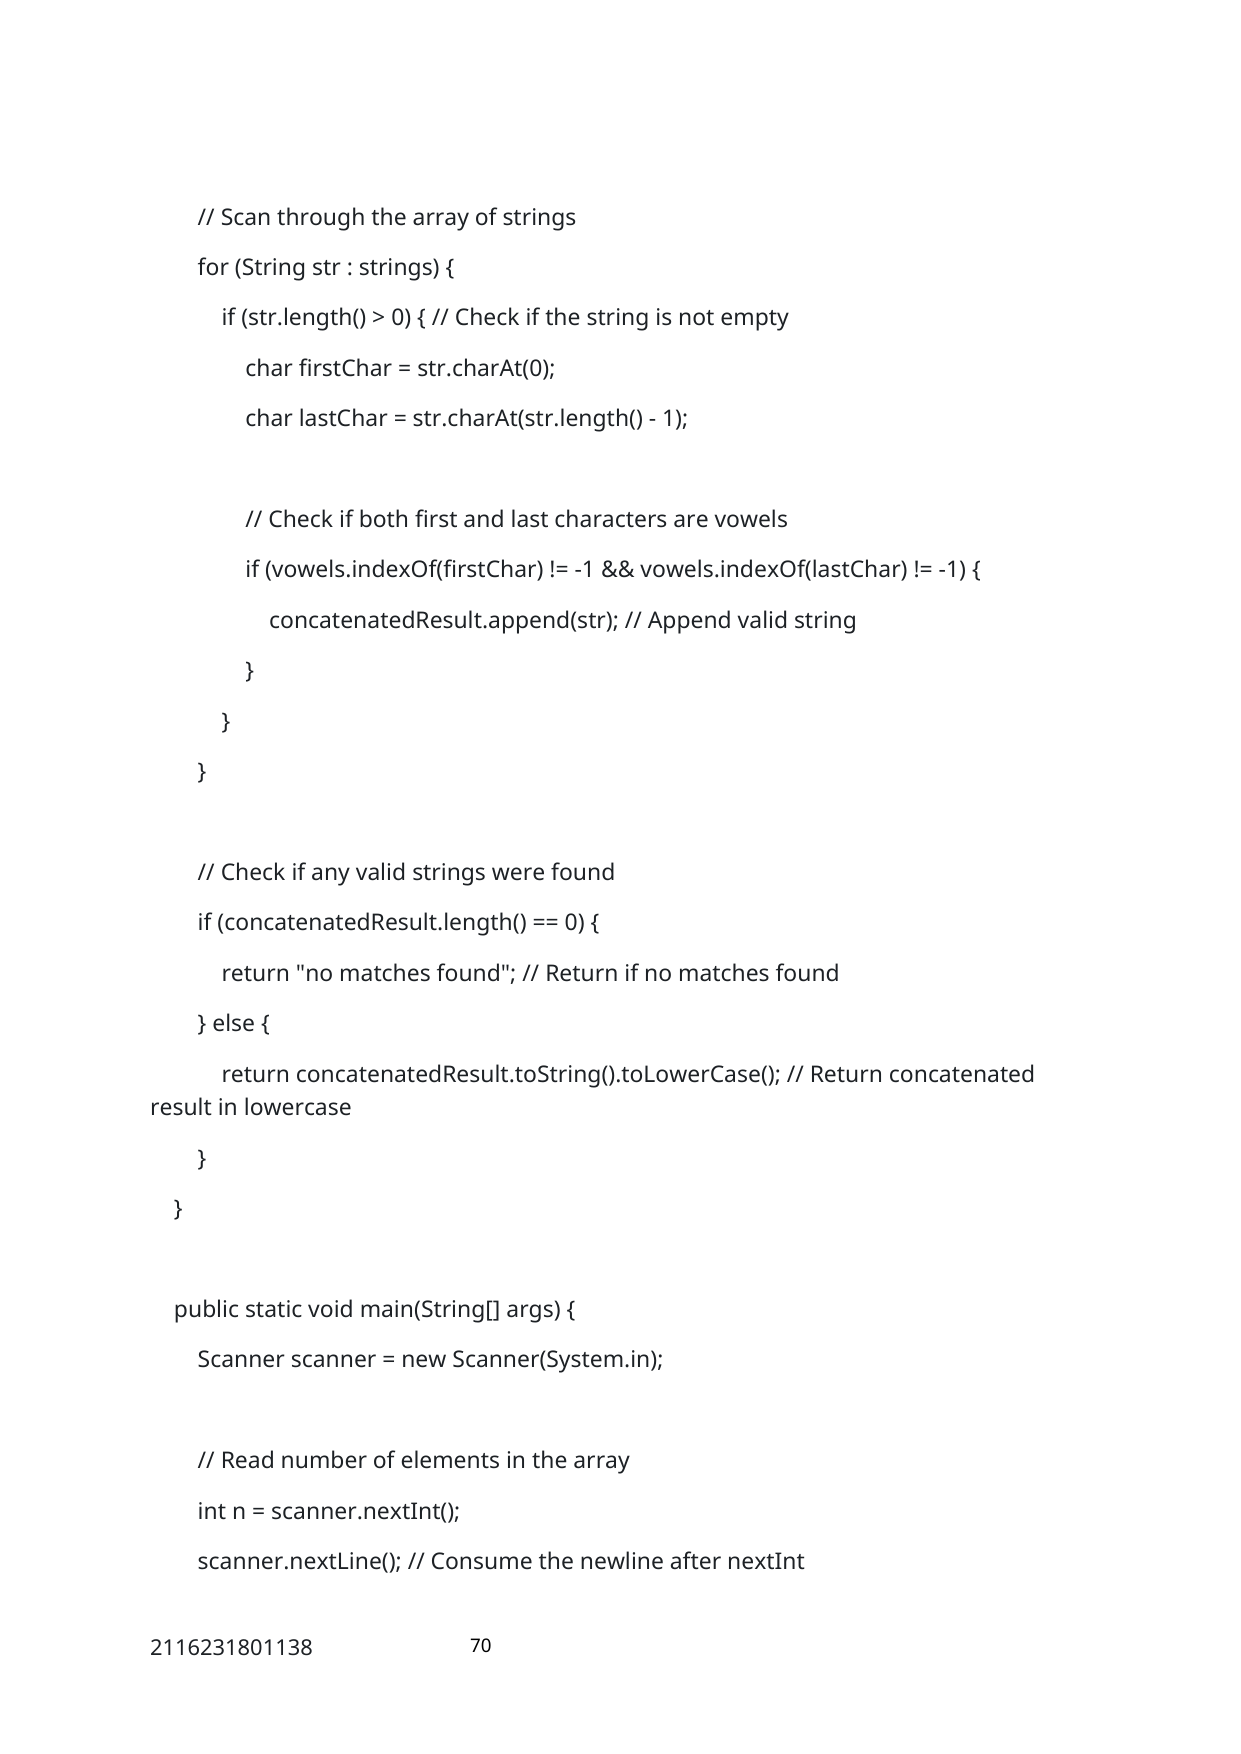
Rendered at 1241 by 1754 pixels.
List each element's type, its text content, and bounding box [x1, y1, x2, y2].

text } [150, 704, 1090, 736]
text // Check if any valid strings were found [150, 856, 1090, 887]
text for (String str : strings) { [150, 251, 1090, 282]
text // Check if both first and last characters are vowels [150, 503, 1090, 534]
text scanner.nextLine(); // Consume the newline after nextInt [150, 1545, 1090, 1576]
text public static void main(String[] args) { [150, 1293, 1090, 1324]
text if (concatenatedResult.length() == 0) { [150, 906, 1090, 937]
text if (vowels.indexOf(firstChar) != -1 && vowels.indexOf(lastChar) != -1) { [150, 553, 1090, 584]
text Scanner scanner = new Scanner(System.in); [150, 1343, 1090, 1374]
text char lastChar = str.charAt(str.length() - 1); [150, 402, 1090, 433]
text char firstChar = str.charAt(0); [150, 352, 1090, 383]
text concatenatedResult.append(str); // Append valid string [150, 604, 1090, 635]
text } [150, 654, 1090, 685]
text } [150, 1142, 1090, 1173]
text } [150, 755, 1090, 786]
text if (str.length() > 0) { // Check if the string is not empty [150, 301, 1090, 332]
text } [150, 1192, 1090, 1223]
text return concatenatedResult.toString().toLowerCase(); // Return concatenated result in lowercase [150, 1057, 1090, 1122]
text } else { [150, 1007, 1090, 1038]
text // Scan through the array of strings [150, 200, 1090, 232]
text // Read number of elements in the array [150, 1444, 1090, 1475]
text int n = scanner.nextInt(); [150, 1494, 1090, 1526]
text return "no matches found"; // Return if no matches found [150, 957, 1090, 988]
